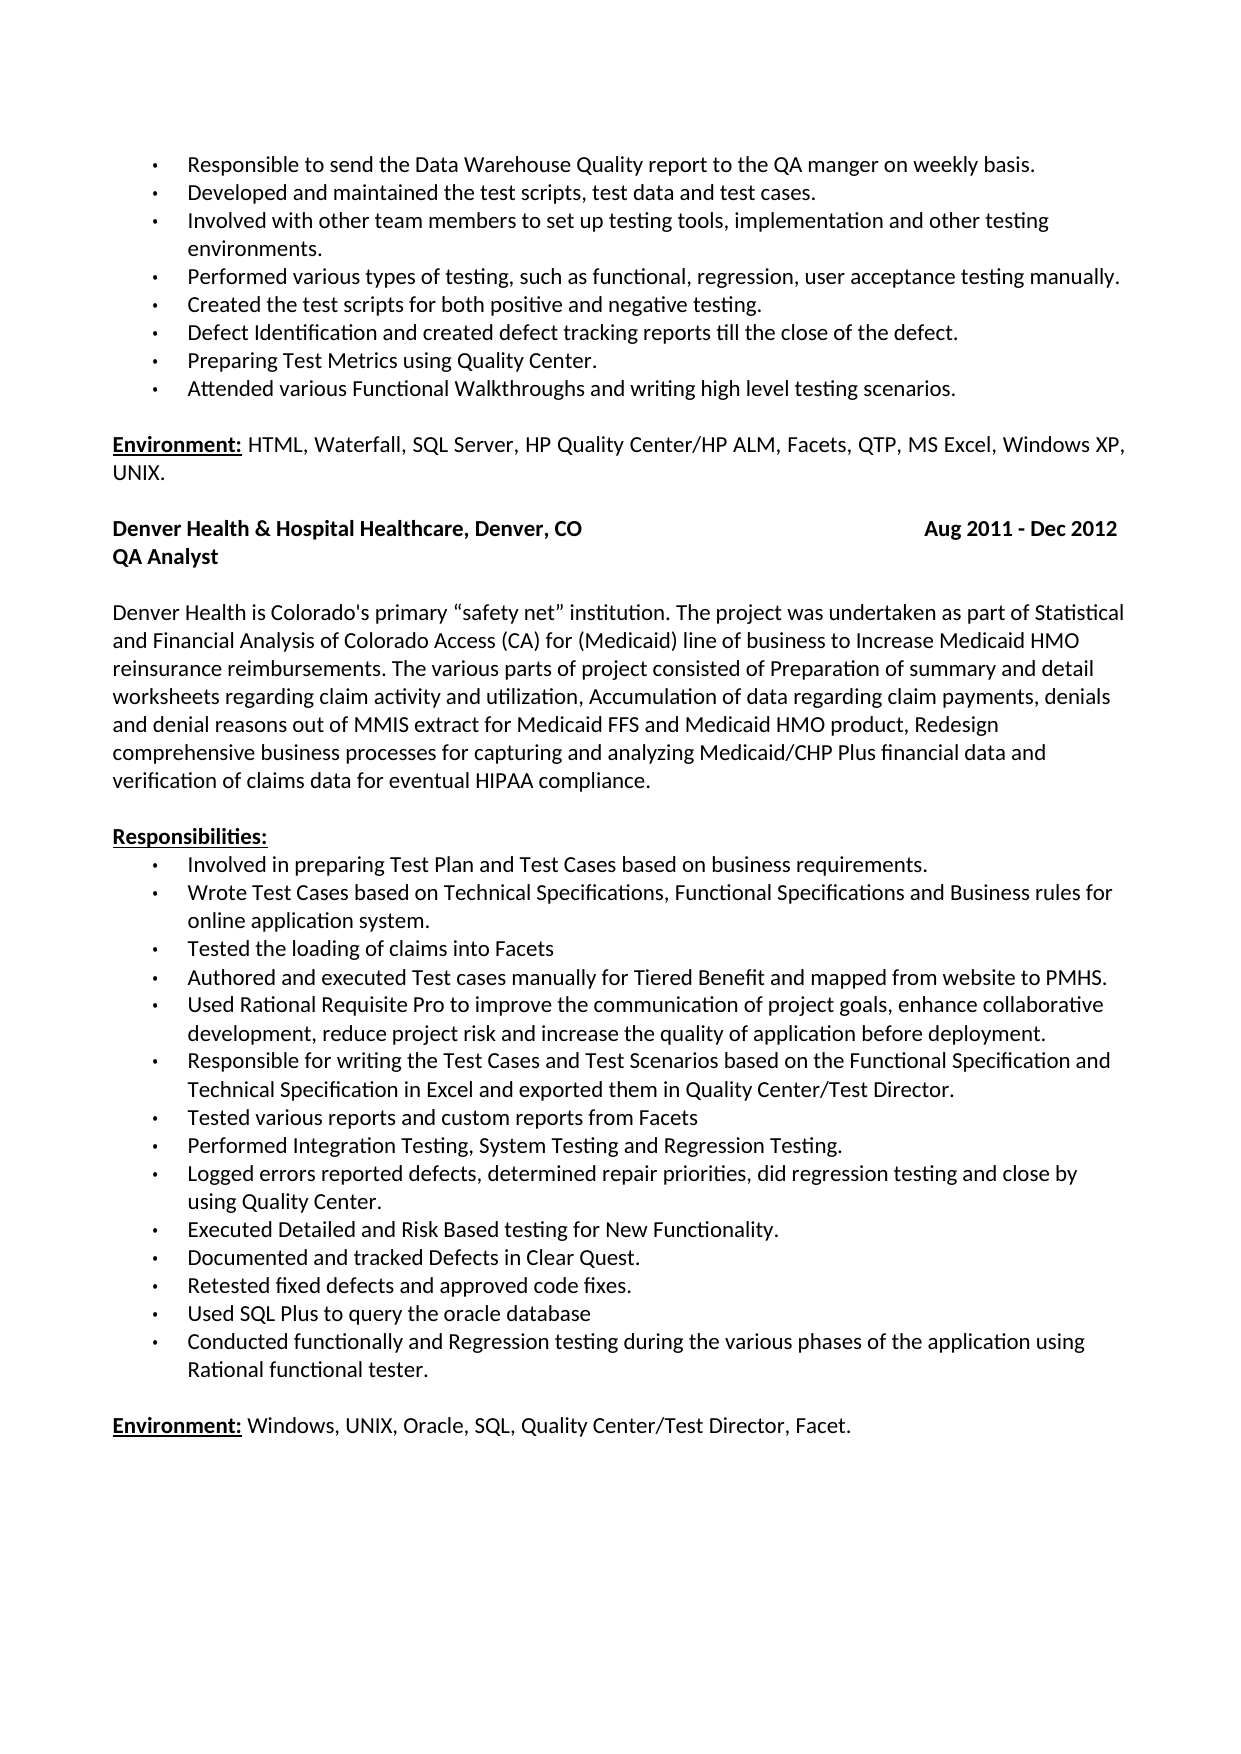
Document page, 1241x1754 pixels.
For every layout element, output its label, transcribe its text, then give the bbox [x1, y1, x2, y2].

list Authored and executed Test cases manually for Tiered Benefit and mapped from website to PMHS. [150, 963, 1128, 991]
list Created the test scripts for both positive and negative testing. [150, 290, 1128, 318]
text Denver Health & Hospital Healthcare, Denver, CO Aug 2011 - Dec 2012 [112, 514, 1128, 542]
list Developed and maintained the test scripts, test data and test cases. [150, 178, 1128, 206]
list Responsible for writing the Test Cases and Test Scenarios based on the Functional Specification and Technical Specification in Excel and exported them in Quality Center/Test Director. [150, 1047, 1128, 1103]
list Performed Integration Testing, System Testing and Regression Testing. [150, 1131, 1128, 1159]
list Preparing Test Metrics using Quality Center. [150, 346, 1128, 374]
list Tested various reports and custom reports from Facets [150, 1103, 1128, 1131]
list Documented and tracked Defects in Clear Quest. [150, 1243, 1128, 1271]
list Involved in preparing Test Plan and Test Cases based on business requirements. [150, 851, 1128, 878]
list Used Rational Requisite Pro to improve the communication of project goals, enhance collaborative development, reduce project risk and increase the quality of application before deployment. [150, 991, 1128, 1047]
list Retested fixed defects and approved code fixes. [150, 1271, 1128, 1299]
list Tested the loading of claims into Facets [150, 934, 1128, 963]
text Environment: Windows, UNIX, Oracle, SQL, Quality Center/Test Director, Facet. [112, 1411, 1128, 1439]
list Performed various types of testing, such as functional, regression, user acceptance testing manually. [150, 262, 1128, 290]
list Responsible to send the Data Warehouse Quality report to the QA manger on weekly basis. [150, 150, 1128, 178]
list Used SQL Plus to query the oracle database [150, 1299, 1128, 1327]
list Defect Identification and created defect tracking reports till the close of the defect. [150, 318, 1128, 346]
text QA Analyst [112, 542, 1128, 570]
text Responsibilities: [112, 822, 1128, 851]
text Environment: HTML, Waterfall, SQL Server, HP Quality Center/HP ALM, Facets, QTP, MS Excel, Windows XP, UNIX. [112, 430, 1128, 486]
list Conducted functionally and Regression testing during the various phases of the application using Rational functional tester. [150, 1327, 1128, 1383]
text Denver Health is Colorado's primary “safety net” institution. The project was undertaken as part of Statistical and Financial Analysis of Colorado Access (CA) for (Medicaid) line of business to Increase Medicaid HMO reinsurance reimbursements. The various parts of project consisted of Preparation of summary and detail worksheets regarding claim activity and utilization, Accumulation of data regarding claim payments, denials and denial reasons out of MMIS extract for Medicaid FFS and Medicaid HMO product, Redesign comprehensive business processes for capturing and analyzing Medicaid/CHP Plus financial data and verification of claims data for eventual HIPAA compliance. [112, 598, 1128, 794]
list Executed Detailed and Risk Based testing for New Functionality. [150, 1215, 1128, 1243]
list Attended various Functional Walkthroughs and writing high level testing scenarios. [150, 374, 1128, 402]
list Involved with other team members to set up testing tools, implementation and other testing environments. [150, 206, 1128, 262]
list Logged errors reported defects, determined repair priorities, did regression testing and close by using Quality Center. [150, 1159, 1128, 1215]
list Wrote Test Cases based on Technical Specifications, Functional Specifications and Business rules for online application system. [150, 878, 1128, 934]
